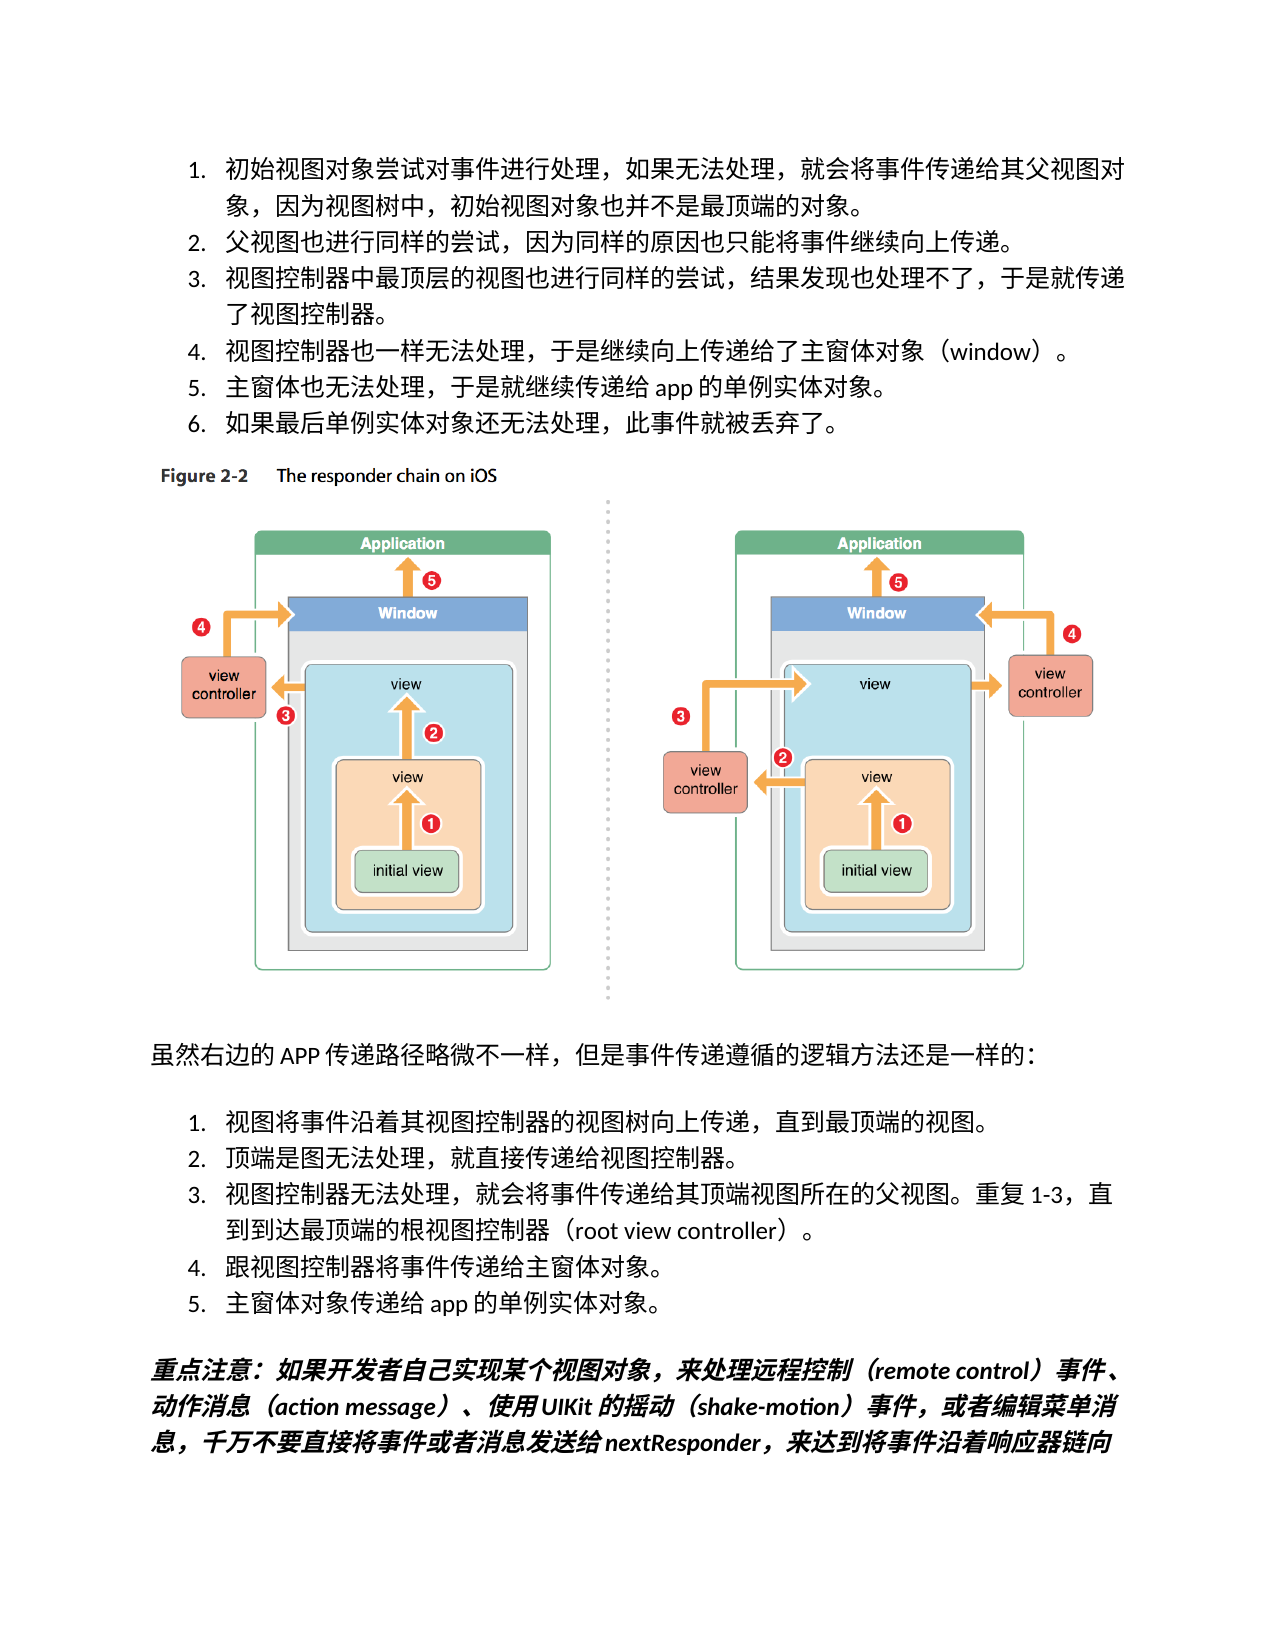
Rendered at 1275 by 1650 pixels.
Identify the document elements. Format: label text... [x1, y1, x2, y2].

list 视图控制器也一样无法处理，于是继续向上传递给了主窗体对象（window）。 [187, 331, 1125, 367]
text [150, 1350, 1125, 1459]
text 虽然右边的APP传递路径略微不一样，但是事件传递遵循的逻辑方法还是一样的： [150, 1036, 1125, 1072]
list 顶端是图无法处理，就直接传递给视图控制器。 [187, 1138, 1125, 1174]
list 视图将事件沿着其视图控制器的视图树向上传递，直到最顶端的视图。 [187, 1102, 1125, 1138]
list 主窗体对象传递给app的单例实体对象。 [187, 1283, 1125, 1319]
list 如果最后单例实体对象还无法处理，此事件就被丢弃了。 [187, 404, 1125, 440]
list 跟视图控制器将事件传递给主窗体对象。 [187, 1247, 1125, 1283]
list 视图控制器无法处理，就会将事件传递给其顶端视图所在的父视图。重复1-3，直到到达最顶端的根视图控制器（root view controller）。 [187, 1174, 1125, 1247]
list 父视图也进行同样的尝试，因为同样的原因也只能将事件继续向上传递。 [187, 222, 1125, 259]
picture [150, 440, 1125, 1036]
list 初始视图对象尝试对事件进行处理，如果无法处理，就会将事件传递给其父视图对象，因为视图树中，初始视图对象也并不是最顶端的对象。 [187, 150, 1125, 222]
list 视图控制器中最顶层的视图也进行同样的尝试，结果发现也处理不了，于是就传递了视图控制器。 [187, 259, 1125, 331]
list 主窗体也无法处理，于是就继续传递给app的单例实体对象。 [187, 367, 1125, 404]
